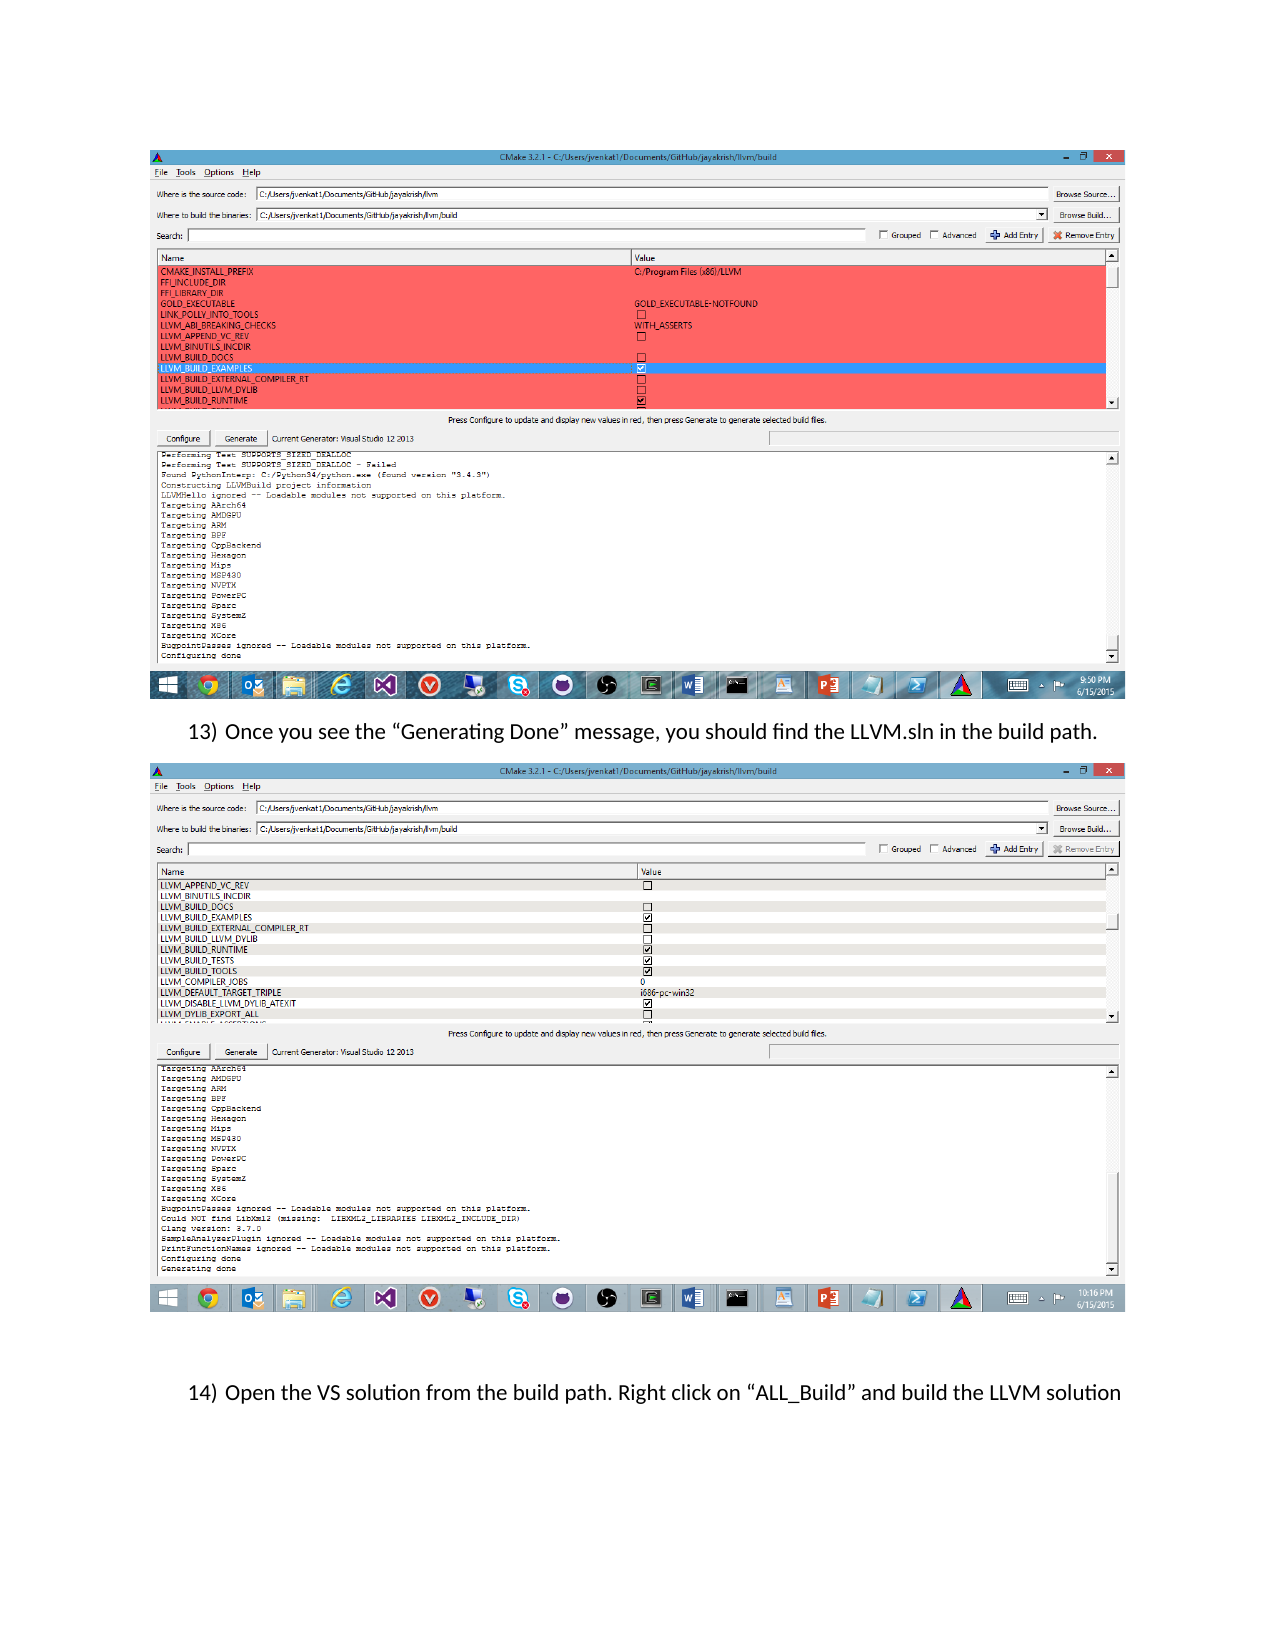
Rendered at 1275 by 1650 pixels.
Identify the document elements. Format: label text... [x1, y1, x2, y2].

list Open the VS solution from the build path. Right click on “ALL_Build” and build the LLVM solution [187, 1378, 1125, 1406]
picture [150, 150, 1125, 699]
picture [150, 763, 1125, 1312]
list Once you see the “Generating Done” message, you should find the LLVM.sln in the build path. [187, 717, 1125, 745]
